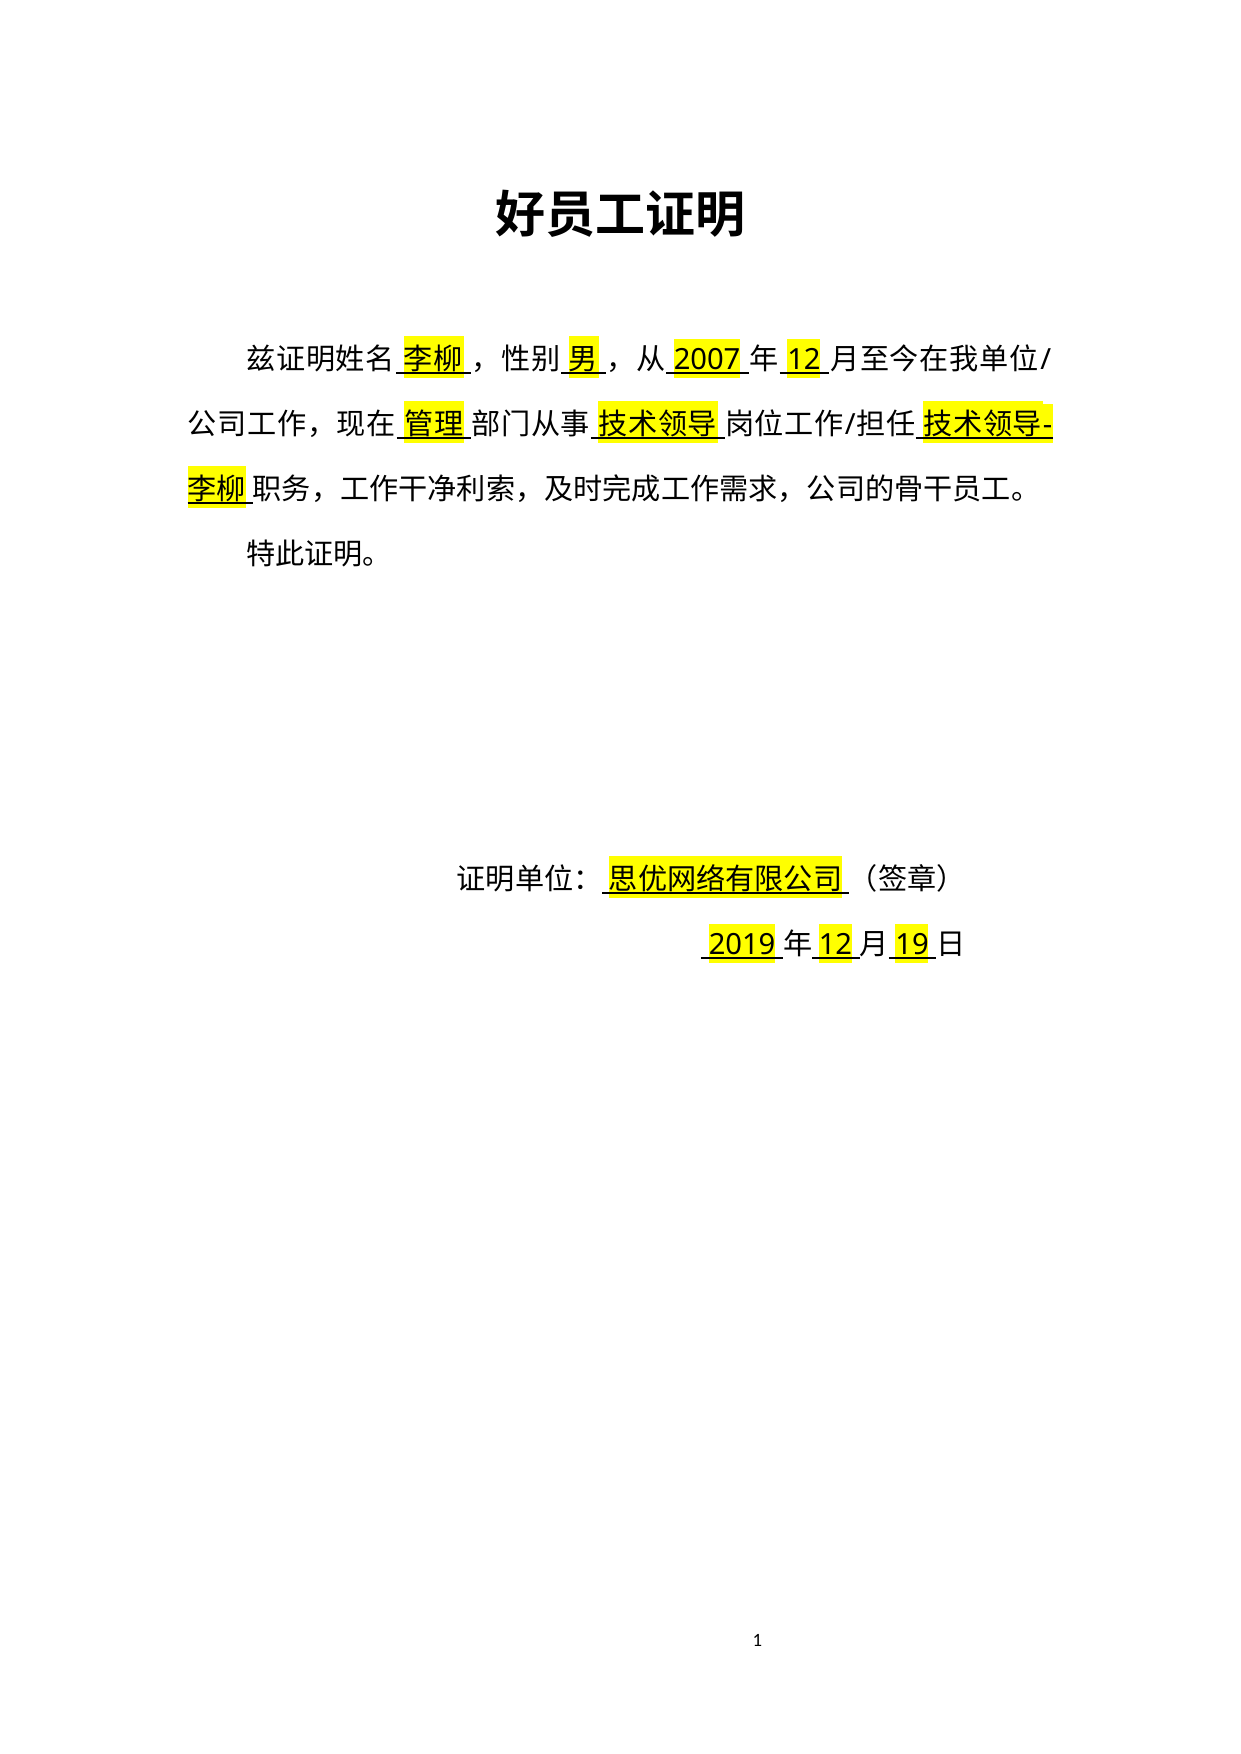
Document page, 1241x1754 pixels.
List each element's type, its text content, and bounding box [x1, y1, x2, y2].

text 2019 年 12 月 19 日 [187, 909, 965, 974]
text 特此证明。 [187, 519, 1053, 584]
text 好员工证明 [187, 162, 1053, 259]
text 兹证明姓名 李柳 ，性别 男 ，从 2007 年 12 月至今在我单位/公司工作，现在 管理 部门从事 技术领导 岗位工作/担任 技术领导-李柳 职务，工作干净利索，及时完成工作需求，公司的骨干员工。 [187, 324, 1053, 519]
text 证明单位： 思优网络有限公司 （签章） [187, 844, 965, 909]
